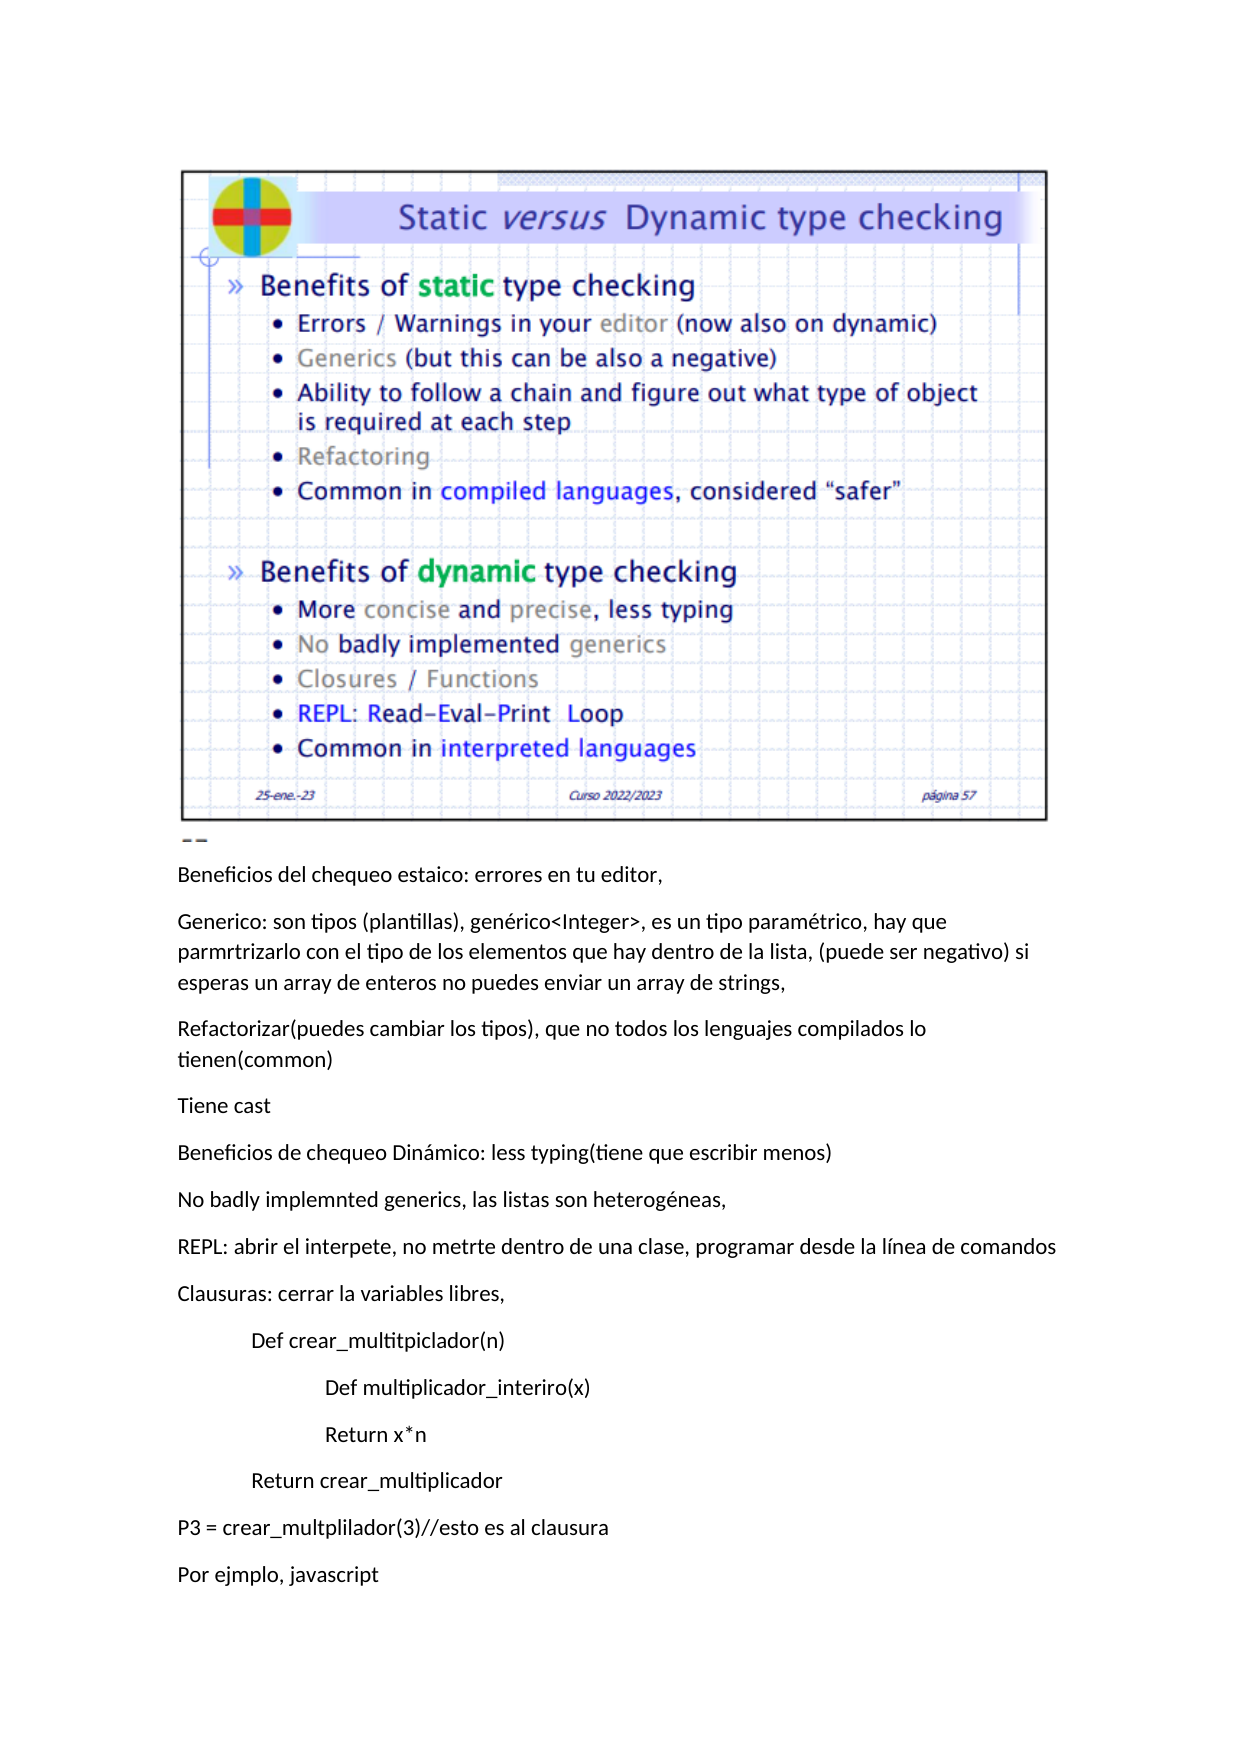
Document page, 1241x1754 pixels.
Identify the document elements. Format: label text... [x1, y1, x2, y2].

text Beneficios del chequeo estaico: errores en tu editor, [177, 860, 1063, 888]
text Clausuras: cerrar la variables libres, [177, 1279, 1063, 1307]
text Por ejmplo, javascript [177, 1560, 1063, 1588]
text Tiene cast [177, 1092, 1063, 1120]
text Return crear_multiplicador [177, 1467, 1063, 1495]
text Def multiplicador_interiro(x) [177, 1373, 1063, 1401]
text P3 = crear_multplilador(3)//esto es al clausura [177, 1513, 1063, 1542]
text No badly implemnted generics, las listas son heterogéneas, [177, 1185, 1063, 1213]
text REPL: abrir el interpete, no metrte dentro de una clase, programar desde la línea de comandos [177, 1232, 1063, 1260]
text Return x*n [177, 1420, 1063, 1448]
text Def crear_multitpiclador(n) [177, 1326, 1063, 1354]
text Beneficios de chequeo Dinámico: less typing(tiene que escribir menos) [177, 1138, 1063, 1167]
text Generico: son tipos (plantillas), genérico<Integer>, es un tipo paramétrico, hay que parmrtrizarlo con el tipo de los elementos que hay dentro de la lista, (puede ser negativo) si esperas un array de enteros no puedes enviar un array de strings, [177, 907, 1063, 996]
text Refactorizar(puedes cambiar los tipos), que no todos los lenguajes compilados lo tienen(common) [177, 1014, 1063, 1073]
picture [177, 147, 1063, 842]
